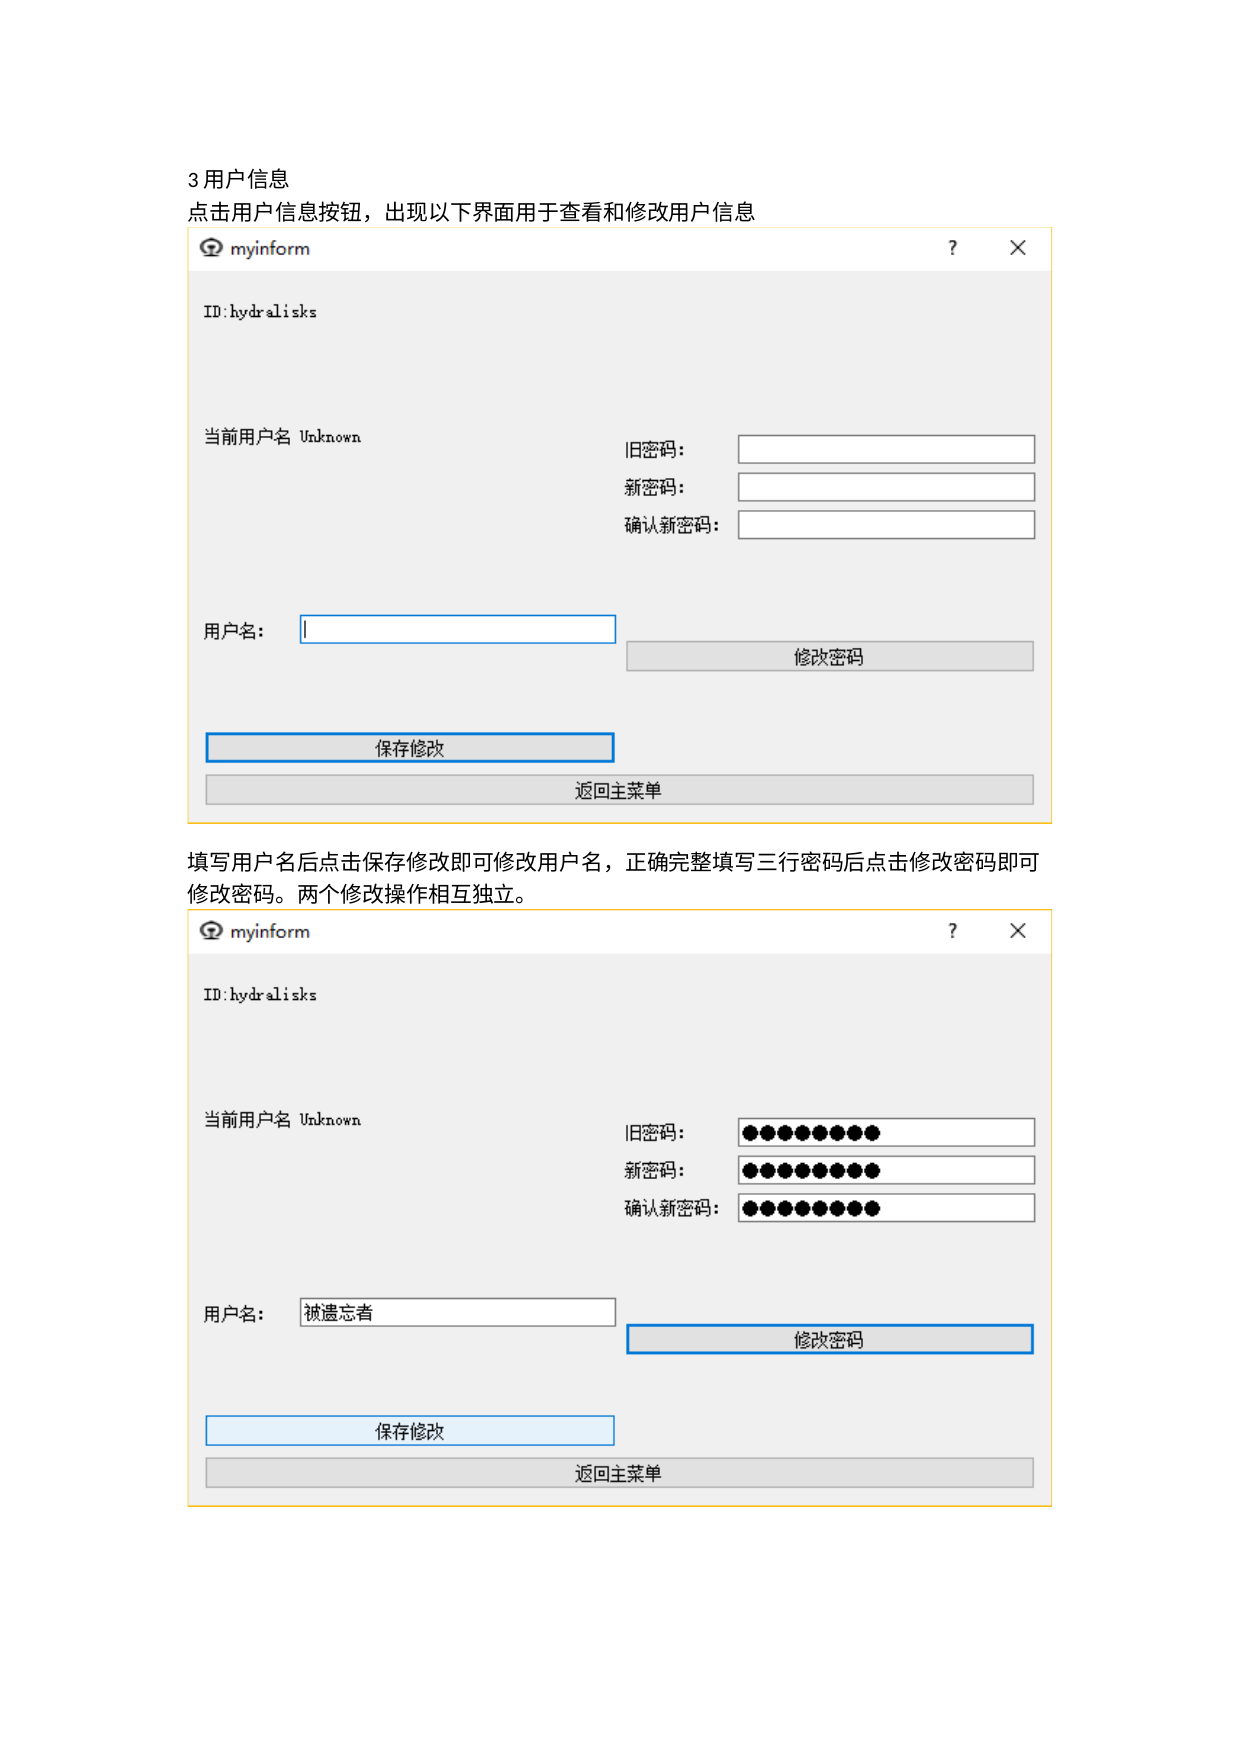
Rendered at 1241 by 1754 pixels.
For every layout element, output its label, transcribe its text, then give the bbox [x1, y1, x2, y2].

text 3用户信息 [187, 162, 1053, 194]
text 点击用户信息按钮，出现以下界面用于查看和修改用户信息 [187, 194, 1053, 227]
picture [187, 227, 1053, 824]
picture [187, 909, 1053, 1507]
text 填写用户名后点击保存修改即可修改用户名，正确完整填写三行密码后点击修改密码即可修改密码。两个修改操作相互独立。 [187, 844, 1053, 909]
